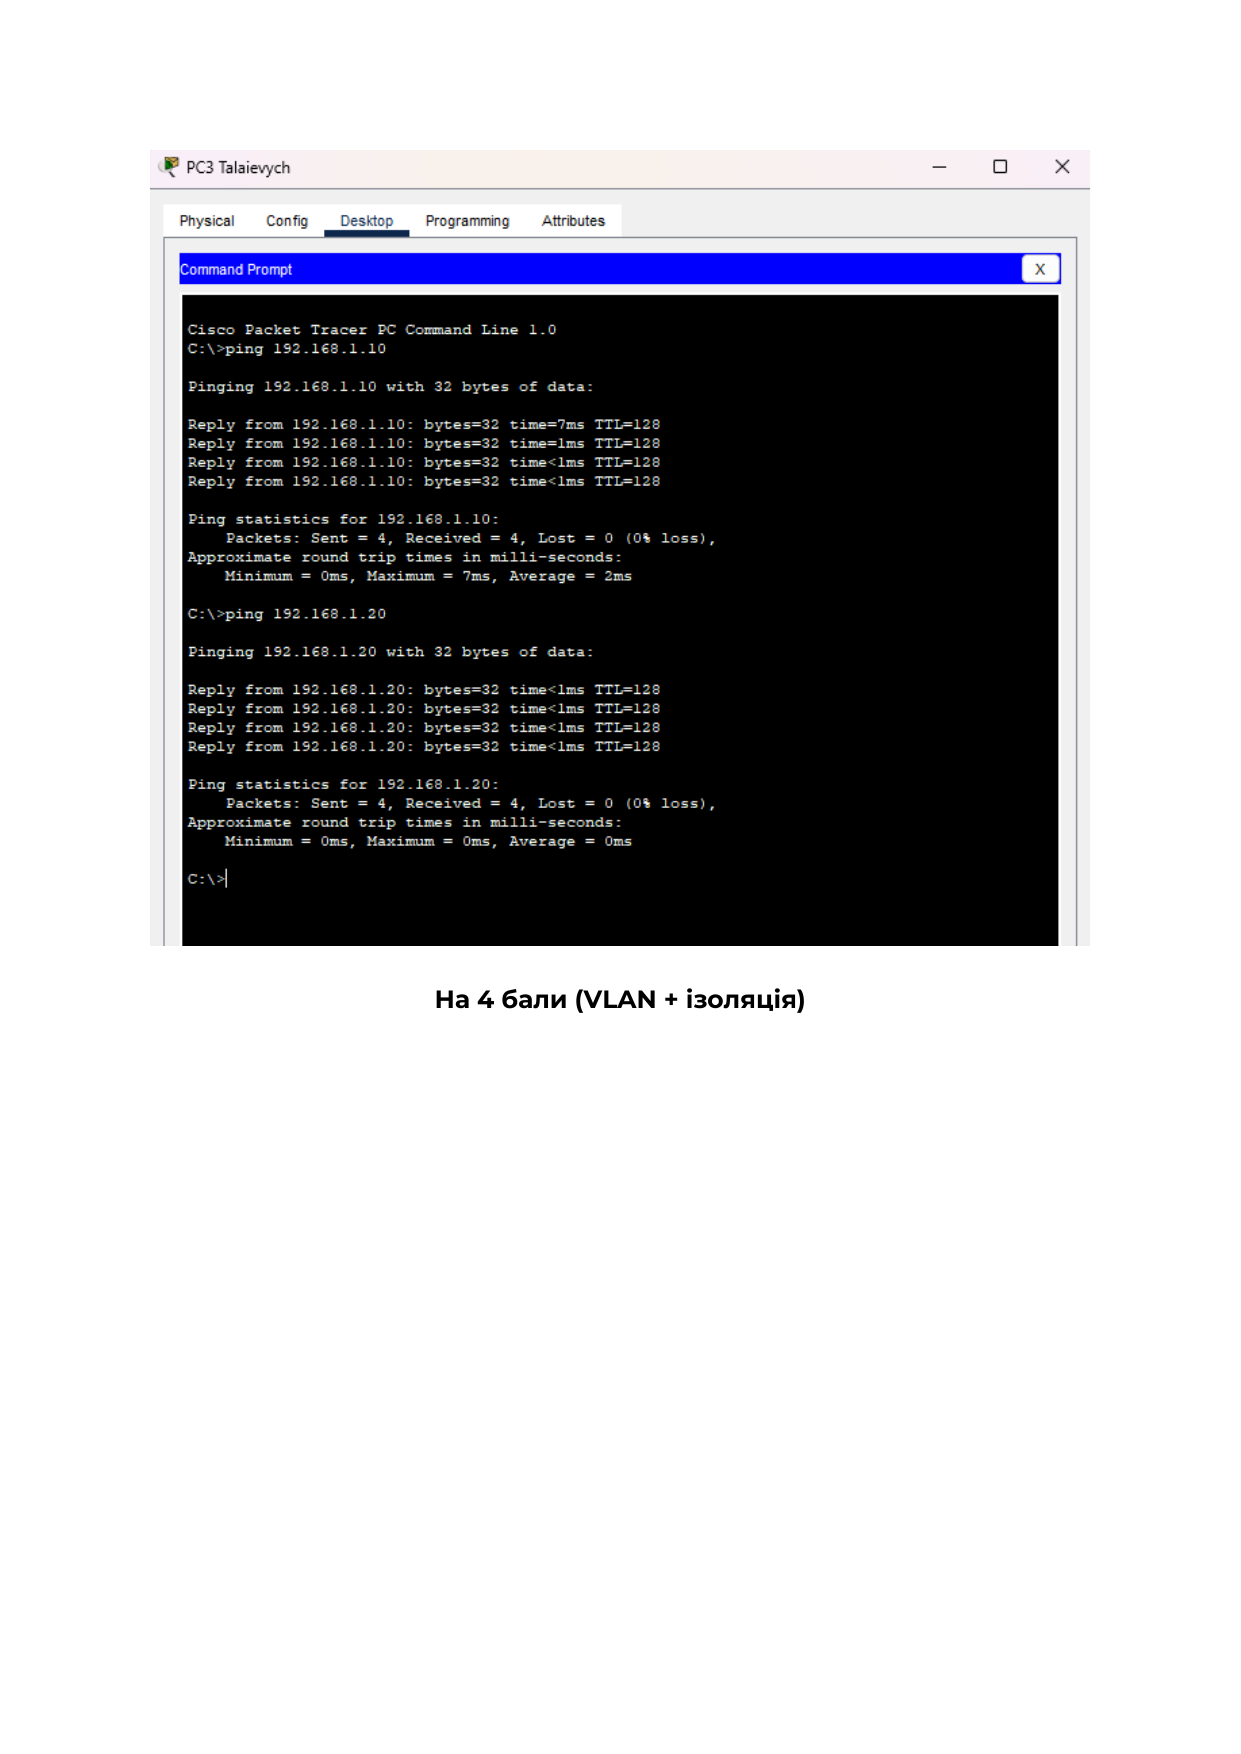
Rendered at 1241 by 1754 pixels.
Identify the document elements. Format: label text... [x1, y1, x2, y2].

picture [150, 150, 1091, 946]
text На 4 бали (VLAN + ізоляція) [150, 985, 1090, 1015]
